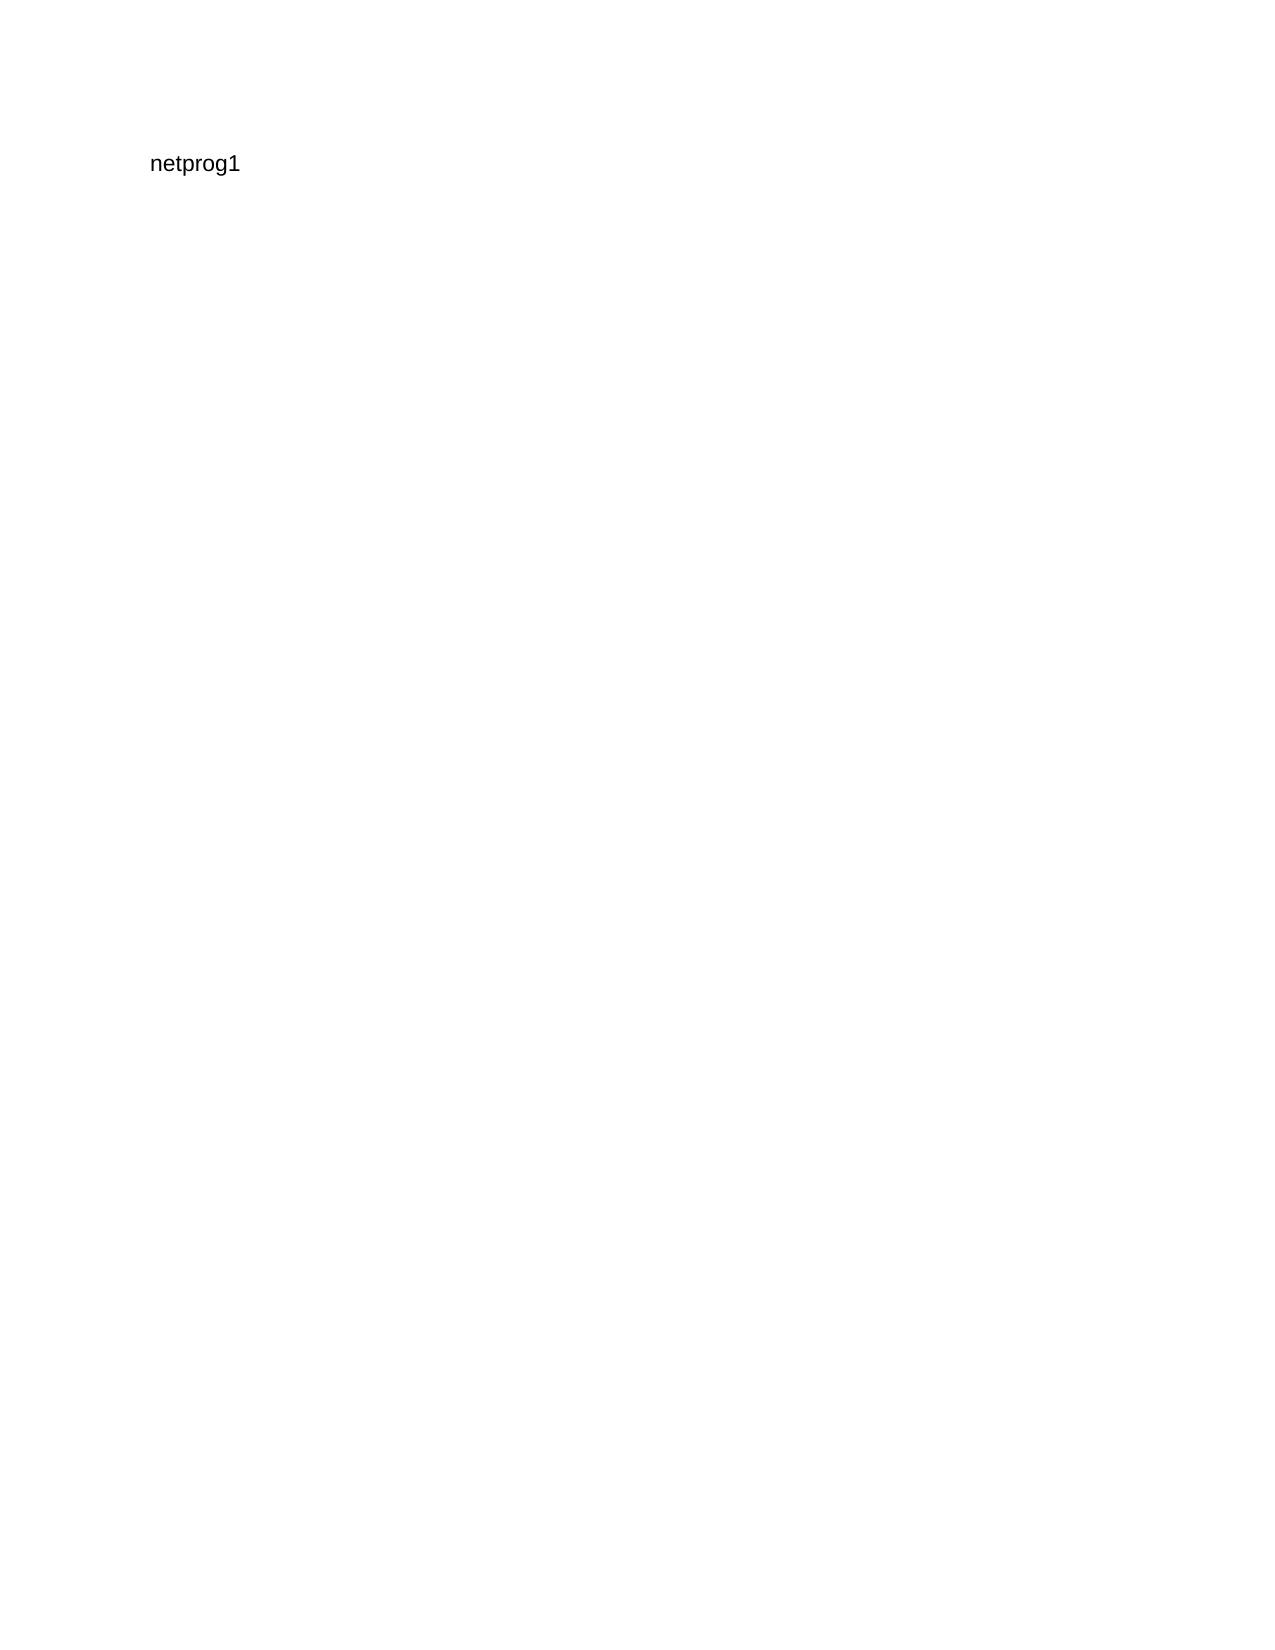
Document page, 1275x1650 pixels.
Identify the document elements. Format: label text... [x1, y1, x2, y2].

text netprog1 [150, 150, 1125, 176]
